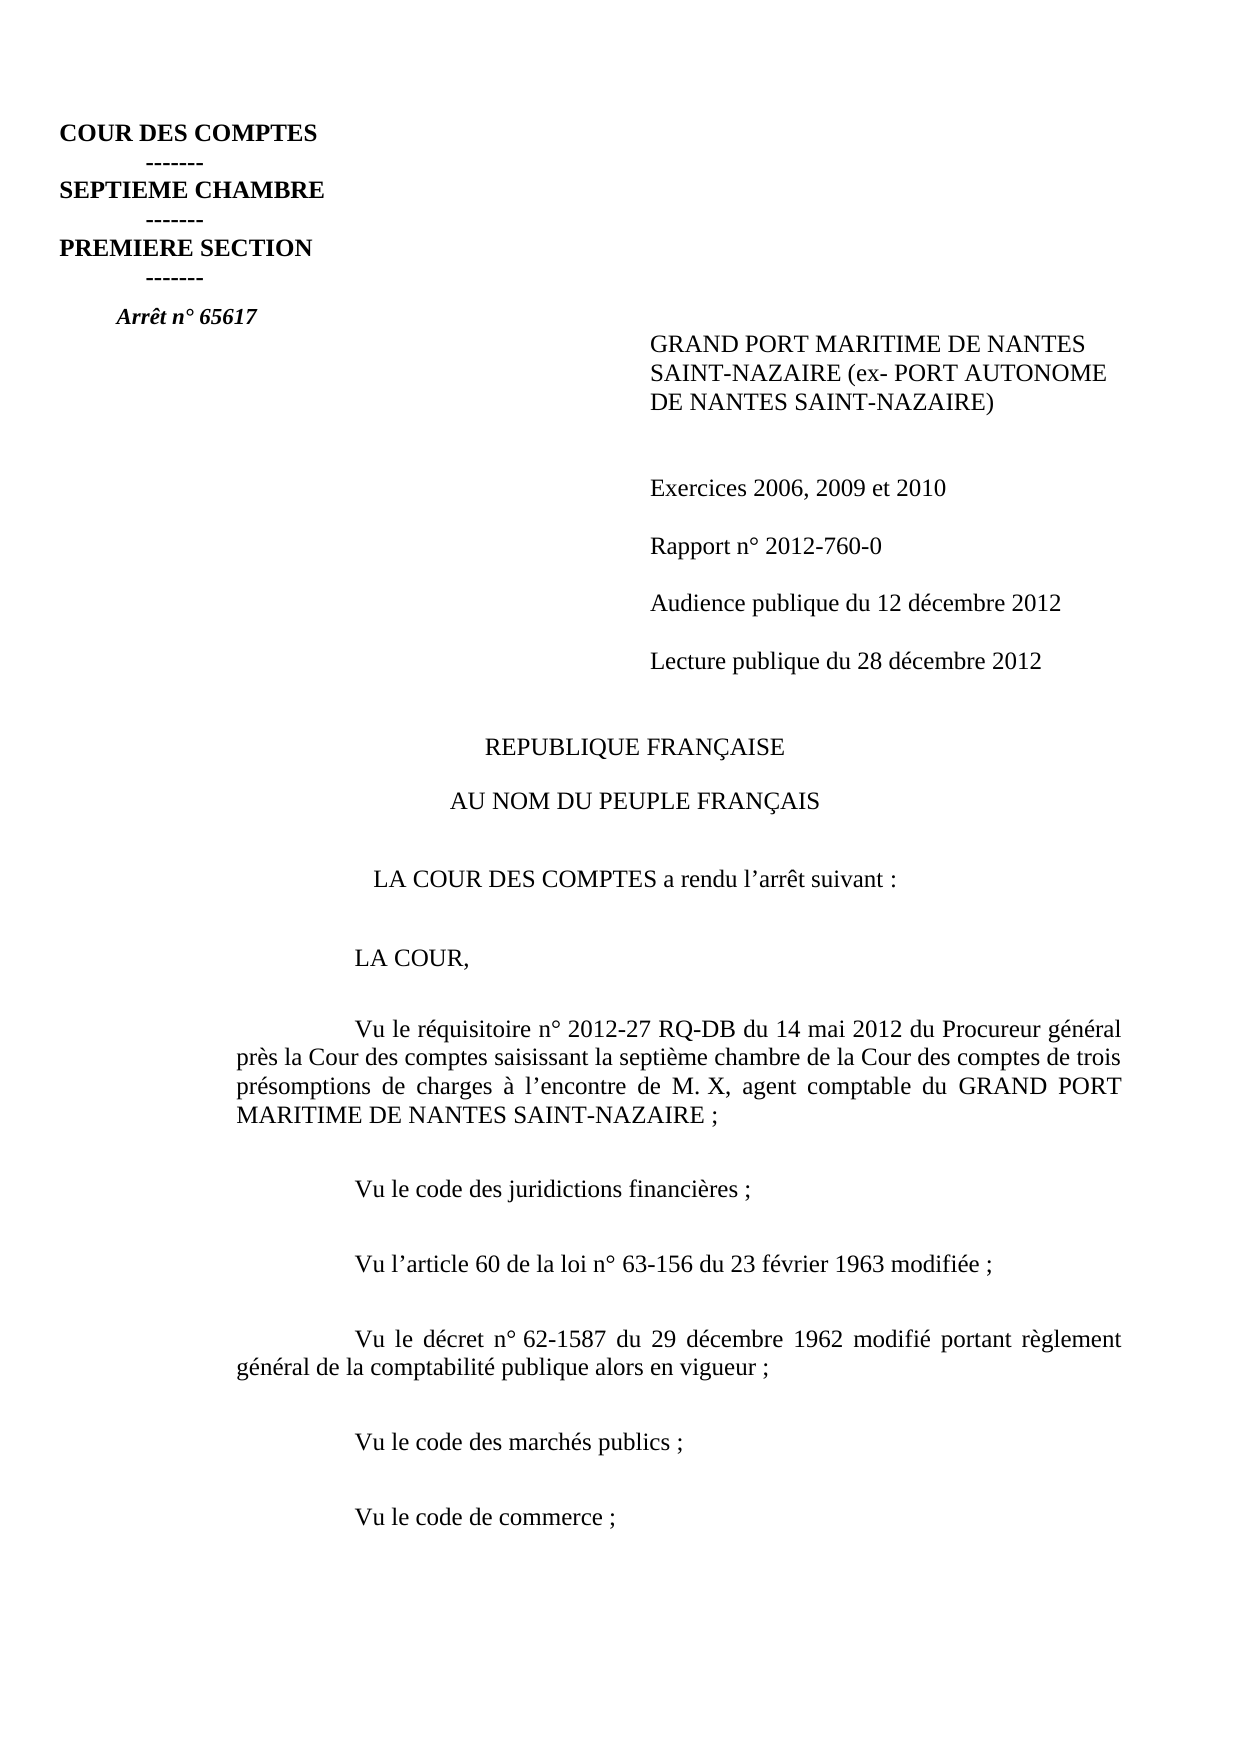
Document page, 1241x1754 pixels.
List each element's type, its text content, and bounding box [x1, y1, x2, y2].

text COUR DES COMPTES [59, 118, 1122, 147]
text Lecture publique du 28 décembre 2012 [650, 646, 1122, 674]
text Vu le code de commerce ; [236, 1502, 1122, 1530]
text Vu le réquisitoire n° 2012-27 RQ-DB du 14 mai 2012 du Procureur général près la Cour des comptes saisissant la septième chambre de la Cour des comptes de trois présomptions de charges à l’encontre de M. X, agent comptable du grand Port Maritime de Nantes Saint-Nazaire ; [236, 1014, 1122, 1129]
text Vu le décret n° 62-1587 du 29 décembre 1962 modifié portant règlement général de la comptabilité publique alors en vigueur ; [236, 1324, 1122, 1381]
text Arrêt n° 65617 [59, 303, 1122, 329]
text Exercices 2006, 2009 et 2010 [650, 473, 1122, 502]
text REPUBLIQUE FRANÇAISE [115, 732, 1152, 761]
text LA COUR DES COMPTES a rendu l’arrêt suivant : [115, 864, 1152, 893]
text SEPTIEME CHAMBRE [59, 176, 1122, 204]
text AU NOM DU PEUPLE FRANÇAIS [115, 786, 1152, 814]
text GRAND PORT MARITIME DE NANTES SAINT-NAZAIRE (ex- PORT AUTONOME DE NANTES SAINT-NAZAIRE) [650, 329, 1122, 416]
text ------- [59, 147, 1122, 176]
text Vu le code des juridictions financières ; [236, 1174, 1122, 1203]
text Rapport n° 2012-760-0 [650, 531, 1122, 559]
text Audience publique du 12 décembre 2012 [650, 588, 1122, 617]
text PREMIERE SECTION [59, 233, 1122, 262]
text LA COUR, [236, 943, 1122, 972]
text Vu l’article 60 de la loi n° 63-156 du 23 février 1963 modifiée ; [236, 1249, 1122, 1278]
text ------- [59, 204, 1122, 233]
text ------- [59, 262, 1122, 291]
text Vu le code des marchés publics ; [236, 1427, 1122, 1456]
